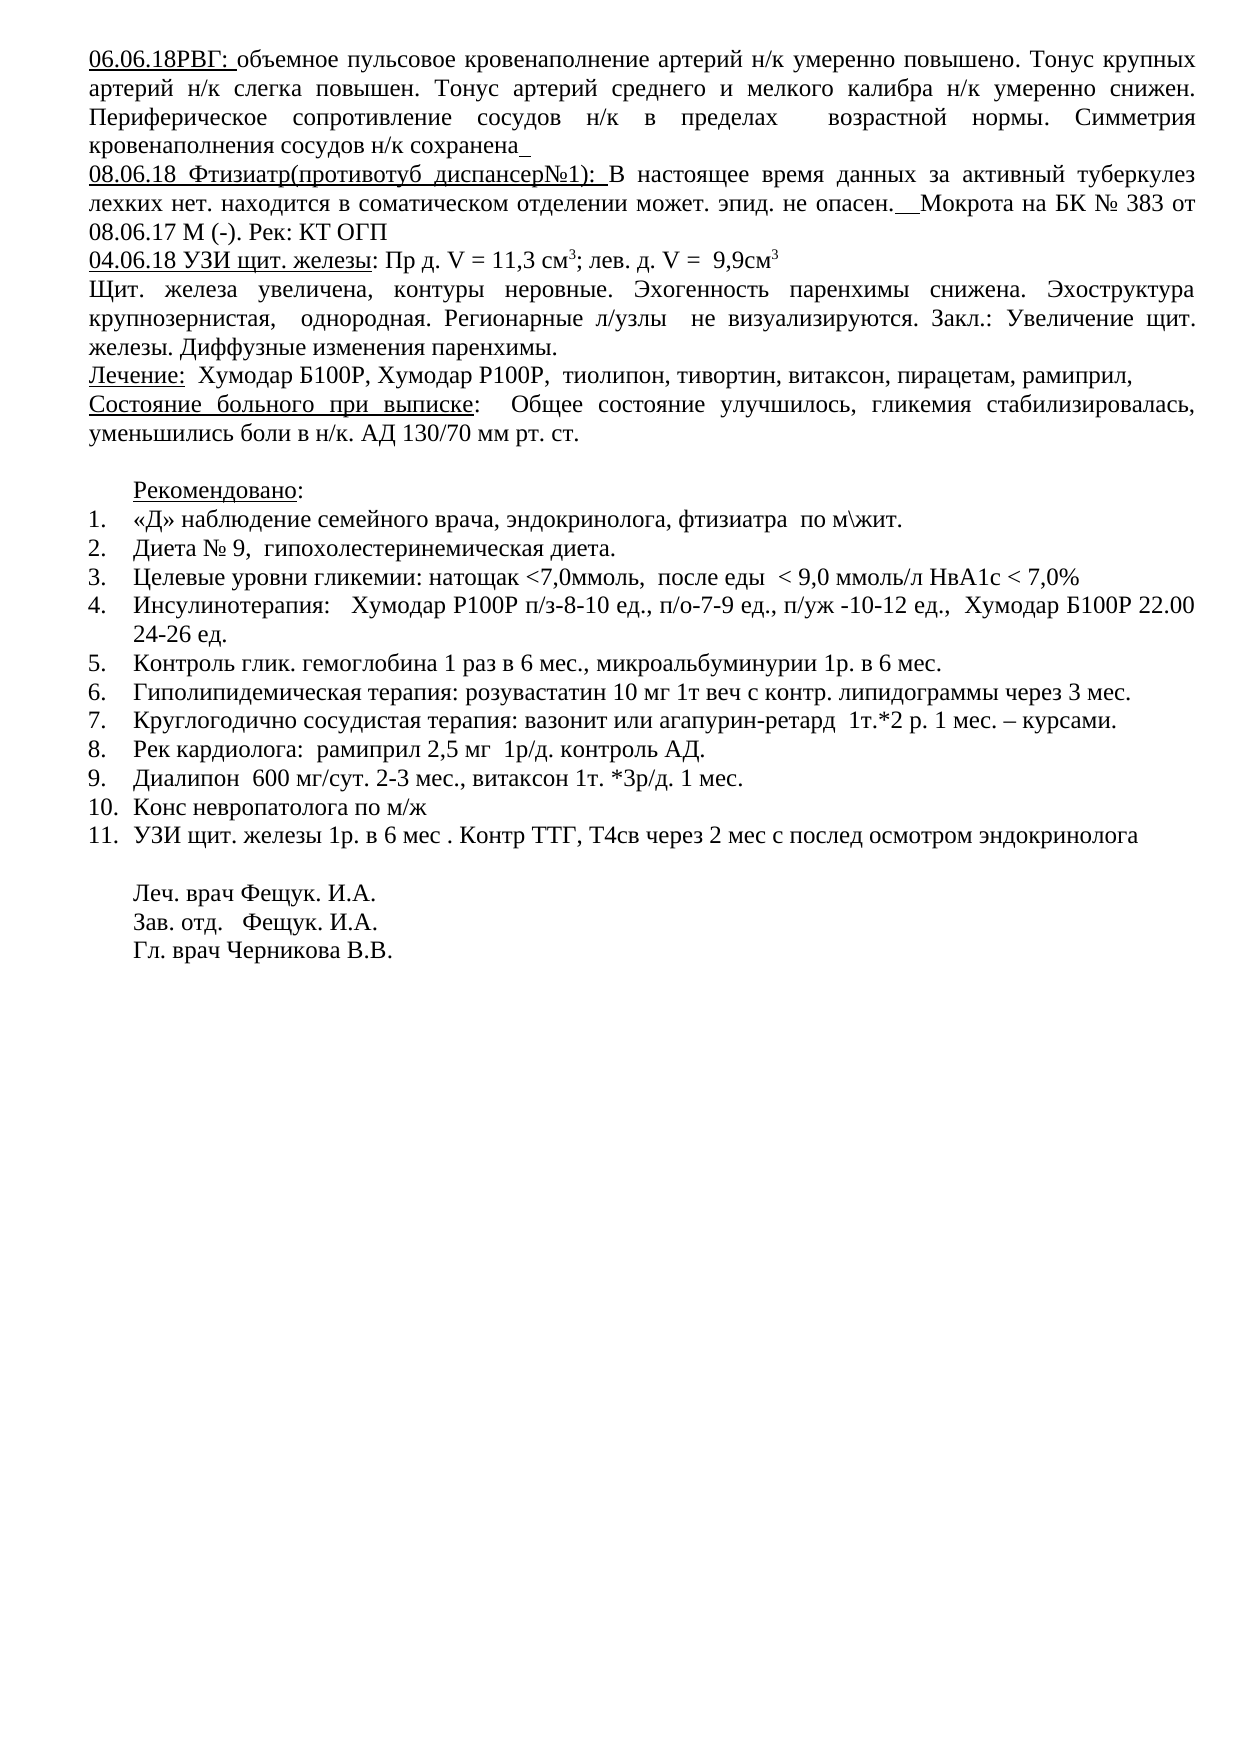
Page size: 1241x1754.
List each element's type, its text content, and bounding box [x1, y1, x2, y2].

list УЗИ щит. железы 1р. в 6 мес . Контр ТТГ, Т4св через 2 мес с послед осмотром эндокринолога [88, 821, 1196, 849]
text Леч. врач [133, 878, 1196, 907]
text 08.06.18 Фтизиатр(противотуб диспансер№1): В настоящее время данных за активный туберкулез лехких нет. находится в соматическом отделении может. эпид. не опасен. Мокрота на БК № 383 от 08.06.17 М (-). Рек: КТ ОГП [89, 159, 1196, 246]
text 06.06.18РВГ: объемное пульсовое кровенаполнение артерий н/к . Тонус крупных артерий н/к Тонус артерий среднего и мелкого калибра н/к Периферическое сопротивление сосудов н/к . Симметрия кровенаполнения сосудов н/к сохранена [89, 44, 1196, 159]
list Круглогодично сосудистая терапия: вазонит или агапурин-ретард 1т.*2 р. 1 мес. – курсами. [88, 706, 1196, 734]
list Инсулинотерапия: Хумодар Р100Р п/з-8-10 ед., п/о-7-9 ед., п/уж -10-12 ед., Хумодар Б100Р 22.00 24-26 ед. [88, 591, 1196, 648]
list Целевые уровни гликемии: натощак <ммоль, после еды < ммоль/л НвА1с < % [88, 562, 1196, 591]
list 600 мг/сут. 2-3 мес., витаксон 1т. *3р/д. 1 мес. [88, 763, 1196, 792]
text Гл. врач Черникова В.В. [133, 936, 1196, 964]
list Диета № 9, гипохолестеринемическая диета. [88, 533, 1196, 562]
text Щит. железа увеличена, контуры неровные. Эхогенность паренхимы снижена. Эхоструктура крупнозернистая, однородная. Регионарные л/узлы не визуализируются. Закл.: щит. железы. Диффузные изменения паренхимы. [89, 274, 1196, 361]
text Лечение: Хумодар Б100Р, Хумодар Р100Р, тиолипон, тивортин, витаксон, пирацетам, рамиприл, [89, 361, 1196, 389]
list Гиполипидемическая терапия: 10 мг 1т веч с контр. липидограммы через 3 мес. [88, 677, 1196, 706]
list Конс невропатолога по м/ж [88, 792, 1196, 821]
text Рекомендовано: [133, 476, 1196, 504]
text Состояние больного при выписке: АД 130/70 мм рт. ст. [89, 389, 1196, 447]
list Рек кардиолога: рамиприл 2,5 мг 1р/д. контроль АД. [88, 734, 1196, 763]
list «Д» наблюдение семейного врача, эндокринолога, фтизиатра по м\жит. [88, 504, 1196, 533]
list Контроль глик. гемоглобина 1 раз в 6 мес., 1р. в 6 мес. [88, 648, 1196, 677]
text 04.06.18 УЗИ щит. железы: Пр д. V = 11,3 см3; лев. д. V = 9,9см3 [89, 246, 1196, 274]
